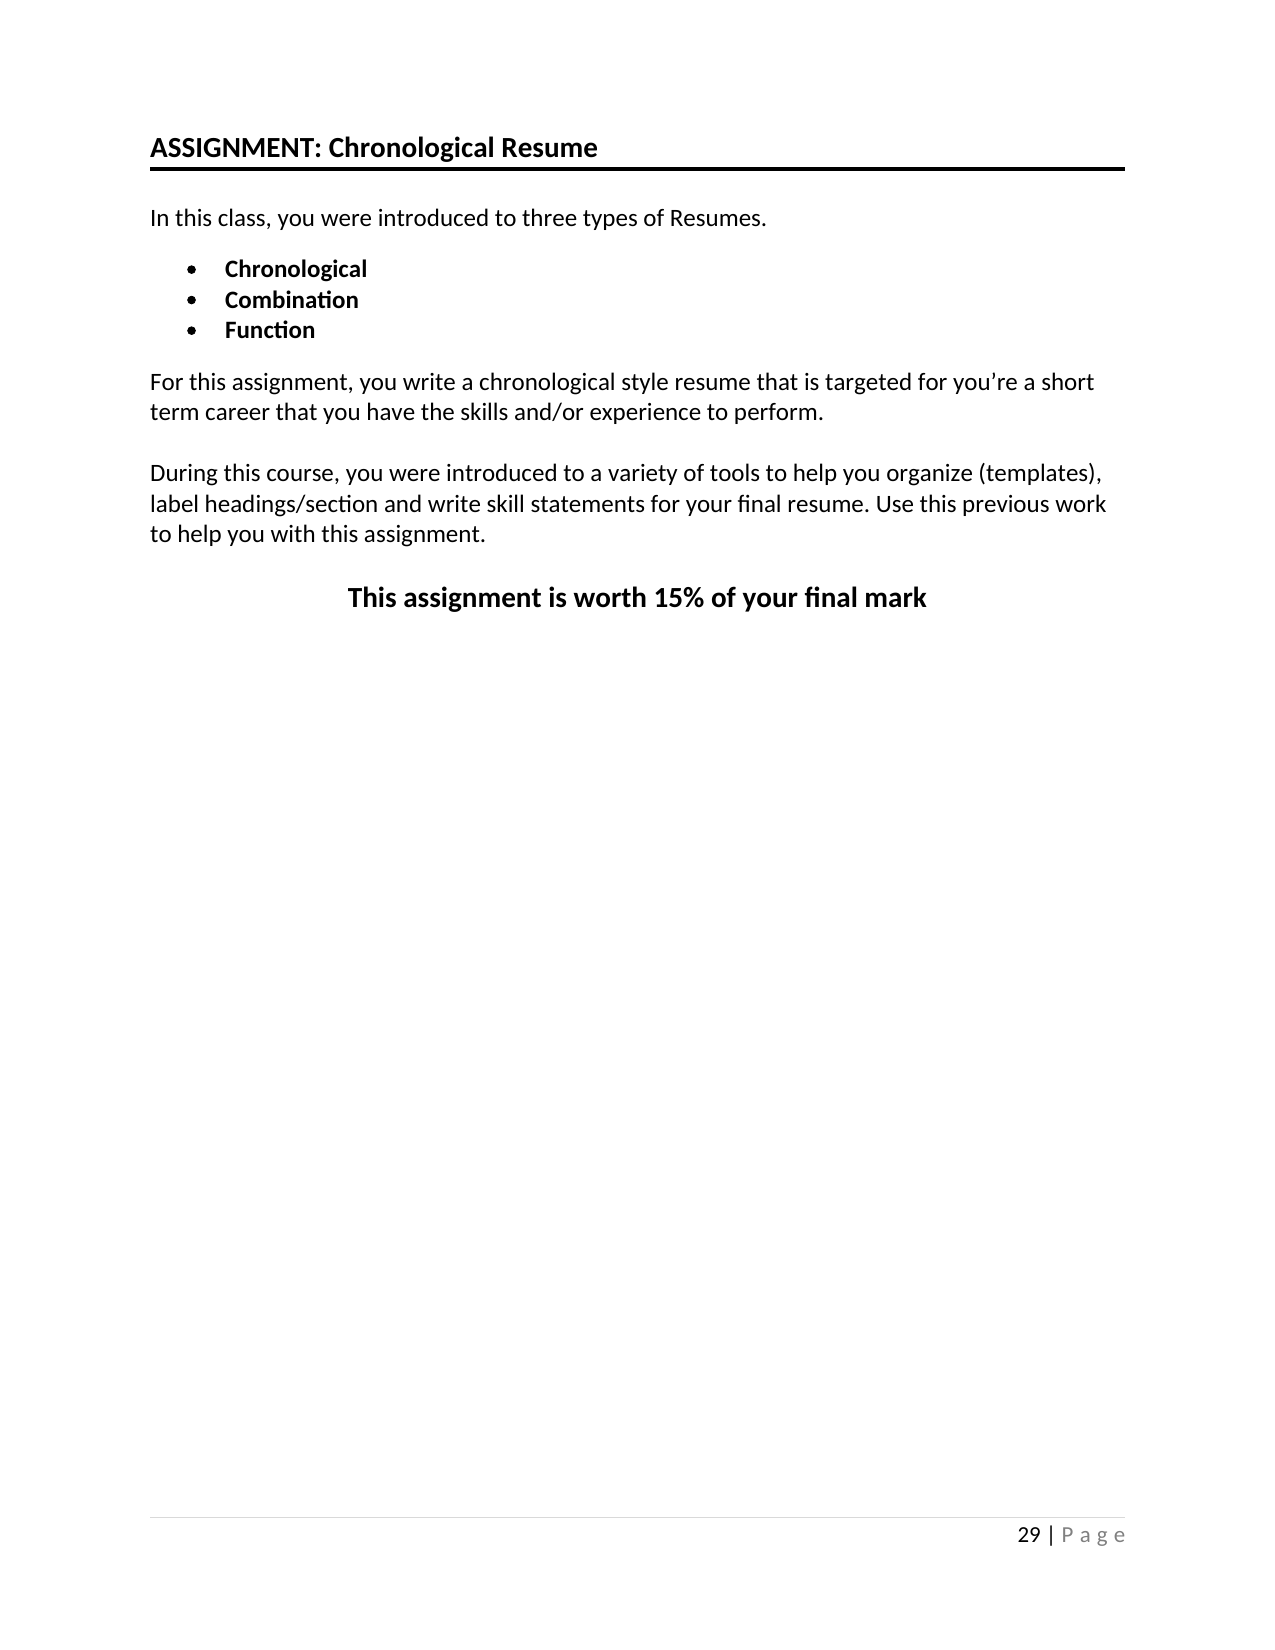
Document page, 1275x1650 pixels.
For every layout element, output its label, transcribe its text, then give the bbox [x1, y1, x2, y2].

text In this class, you were introduced to three types of Resumes. [150, 202, 1125, 232]
text ASSIGNMENT: Chronological Resume [150, 129, 1125, 167]
text For this assignment, you write a chronological style resume that is targeted for you’re a short term career that you have the skills and/or experience to perform. [150, 366, 1125, 427]
list Chronological [187, 253, 1125, 284]
text During this course, you were introduced to a variety of tools to help you organize (templates), label headings/section and write skill statements for your final resume. Use this previous work to help you with this assignment. [150, 457, 1125, 549]
list Combination [187, 284, 1125, 314]
text This assignment is worth 15% of your final mark [150, 579, 1125, 615]
list Function [187, 314, 1125, 345]
